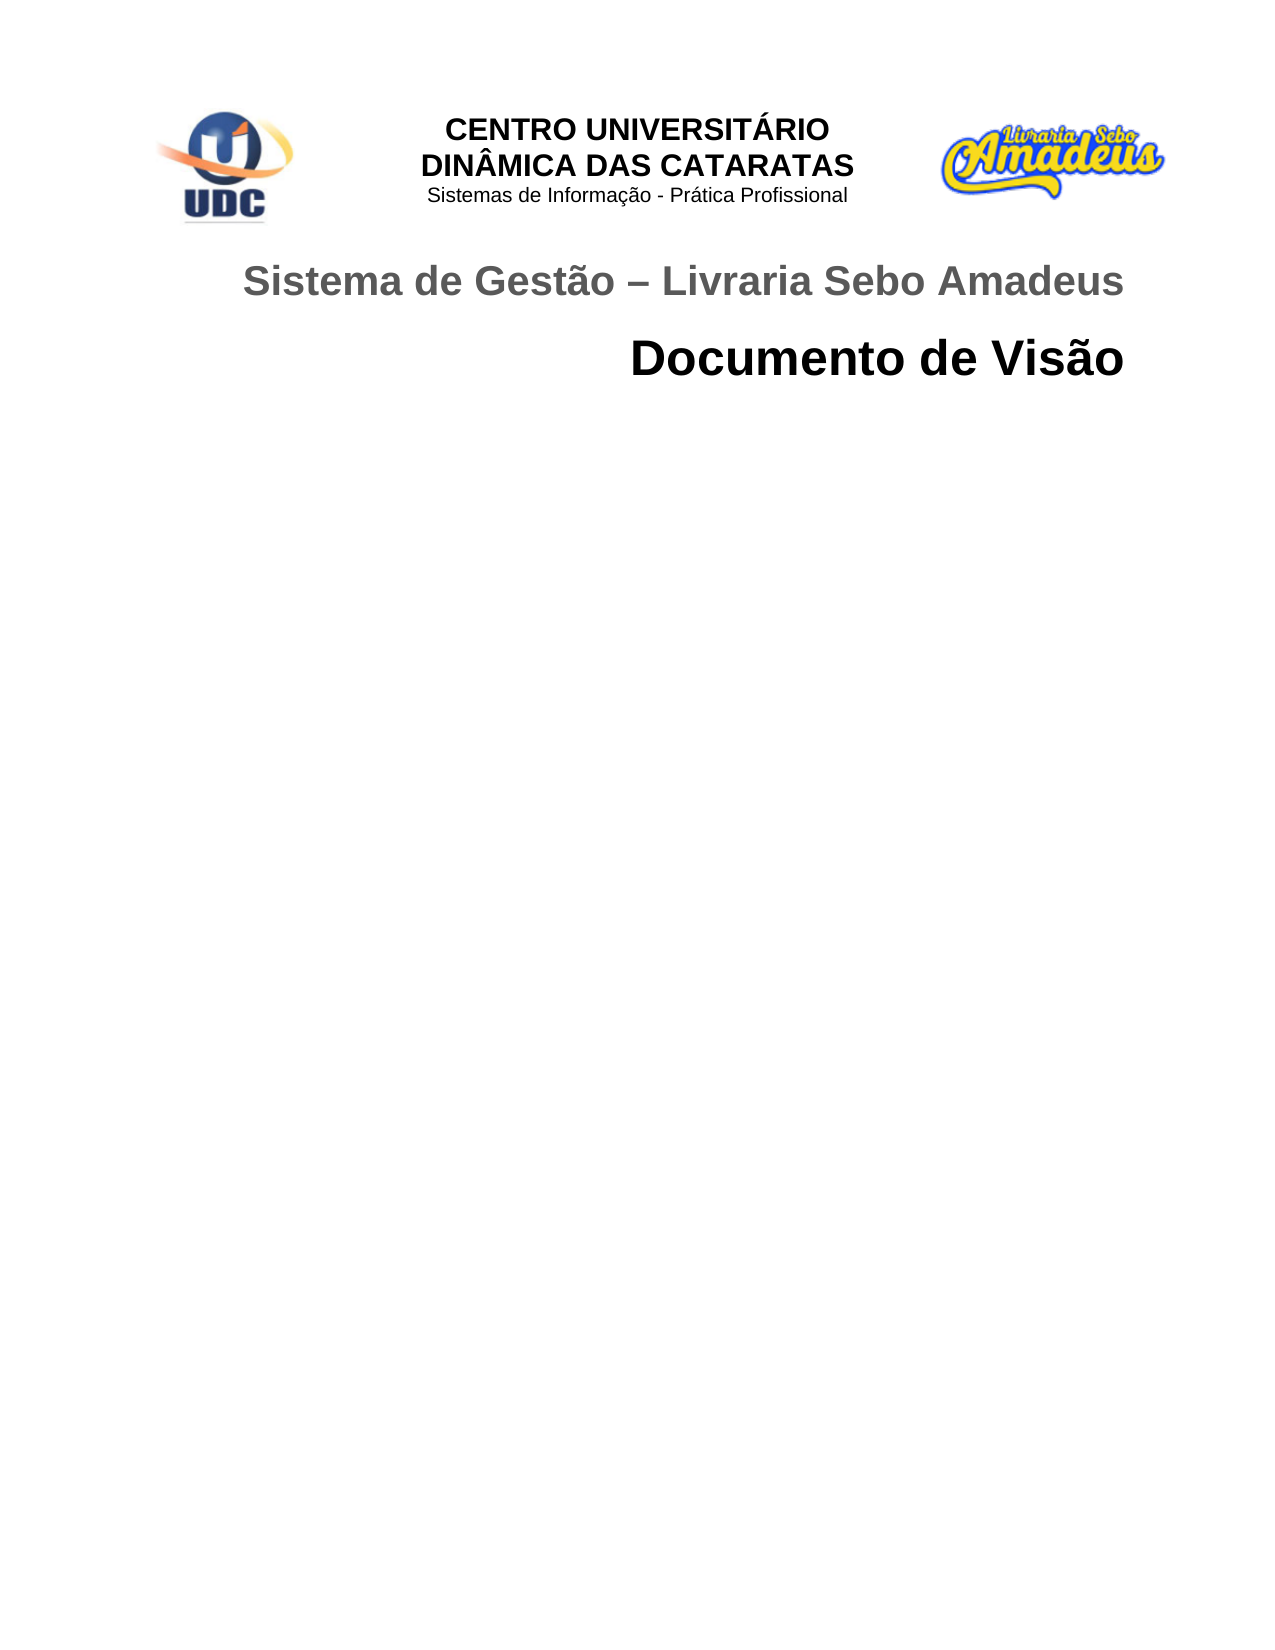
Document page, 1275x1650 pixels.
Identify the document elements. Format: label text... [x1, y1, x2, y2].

title Documento de Visão [150, 329, 1125, 386]
picture [150, 107, 296, 226]
text Sistema de Gestão – Livraria Sebo Amadeus [150, 256, 1125, 304]
picture [936, 114, 1173, 213]
